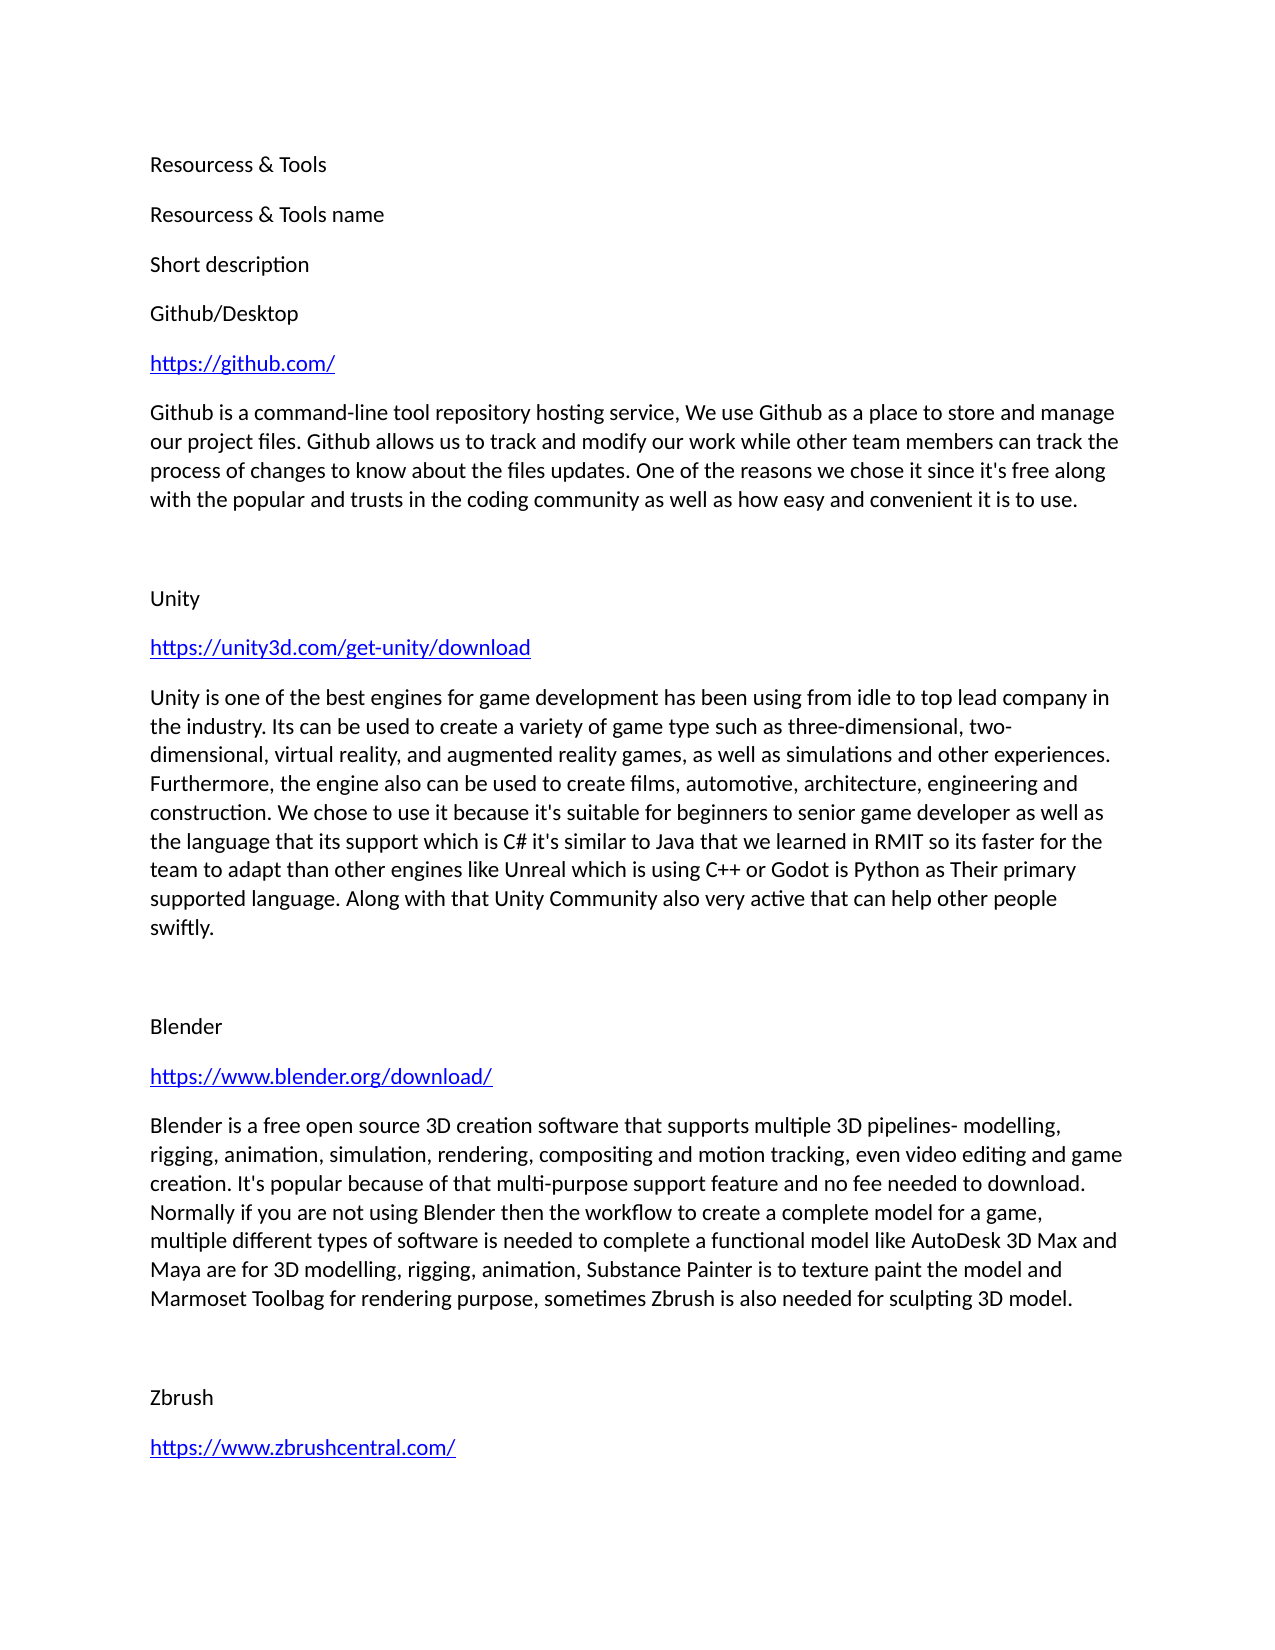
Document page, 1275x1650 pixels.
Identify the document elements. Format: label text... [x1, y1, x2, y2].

text Github/Desktop [150, 299, 1125, 327]
text Short description [150, 249, 1125, 278]
text Blender [150, 1012, 1125, 1040]
text Unity is one of the best engines for game development has been using from idle to top lead company in the industry. Its can be used to create a variety of game type such as three-dimensional, two-dimensional, virtual reality, and augmented reality games, as well as simulations and other experiences. Furthermore, the engine also can be used to create films, automotive, architecture, engineering and construction. We chose to use it because it's suitable for beginners to senior game developer as well as the language that its support which is C# it's similar to Java that we learned in RMIT so its faster for the team to adapt than other engines like Unreal which is using C++ or Godot is Python as Their primary supported language. Along with that Unity Community also very active that can help other people swiftly. [150, 682, 1125, 941]
text https://www.zbrushcentral.com/ [150, 1432, 1125, 1461]
text Github is a command-line tool repository hosting service, We use Github as a place to store and manage our project files. Github allows us to track and modify our work while other team members can track the process of changes to know about the files updates. One of the reasons we chose it since it's free along with the popular and trusts in the coding community as well as how easy and convenient it is to use. [150, 398, 1125, 513]
text Resourcess & Tools [150, 150, 1125, 179]
text https://github.com/ [150, 348, 1125, 377]
text https://www.blender.org/download/ [150, 1061, 1125, 1090]
text Zbrush [150, 1382, 1125, 1411]
text Resourcess & Tools name [150, 199, 1125, 228]
text Blender is a free open source 3D creation software that supports multiple 3D pipelines- modelling, rigging, animation, simulation, rendering, compositing and motion tracking, even video editing and game creation. It's popular because of that multi-purpose support feature and no fee needed to download. Normally if you are not using Blender then the workflow to create a complete model for a game, multiple different types of software is needed to complete a functional model like AutoDesk 3D Max and Maya are for 3D modelling, rigging, animation, Substance Painter is to texture paint the model and Marmoset Toolbag for rendering purpose, sometimes Zbrush is also needed for sculpting 3D model. [150, 1111, 1125, 1312]
text Unity [150, 583, 1125, 612]
text https://unity3d.com/get-unity/download [150, 633, 1125, 662]
